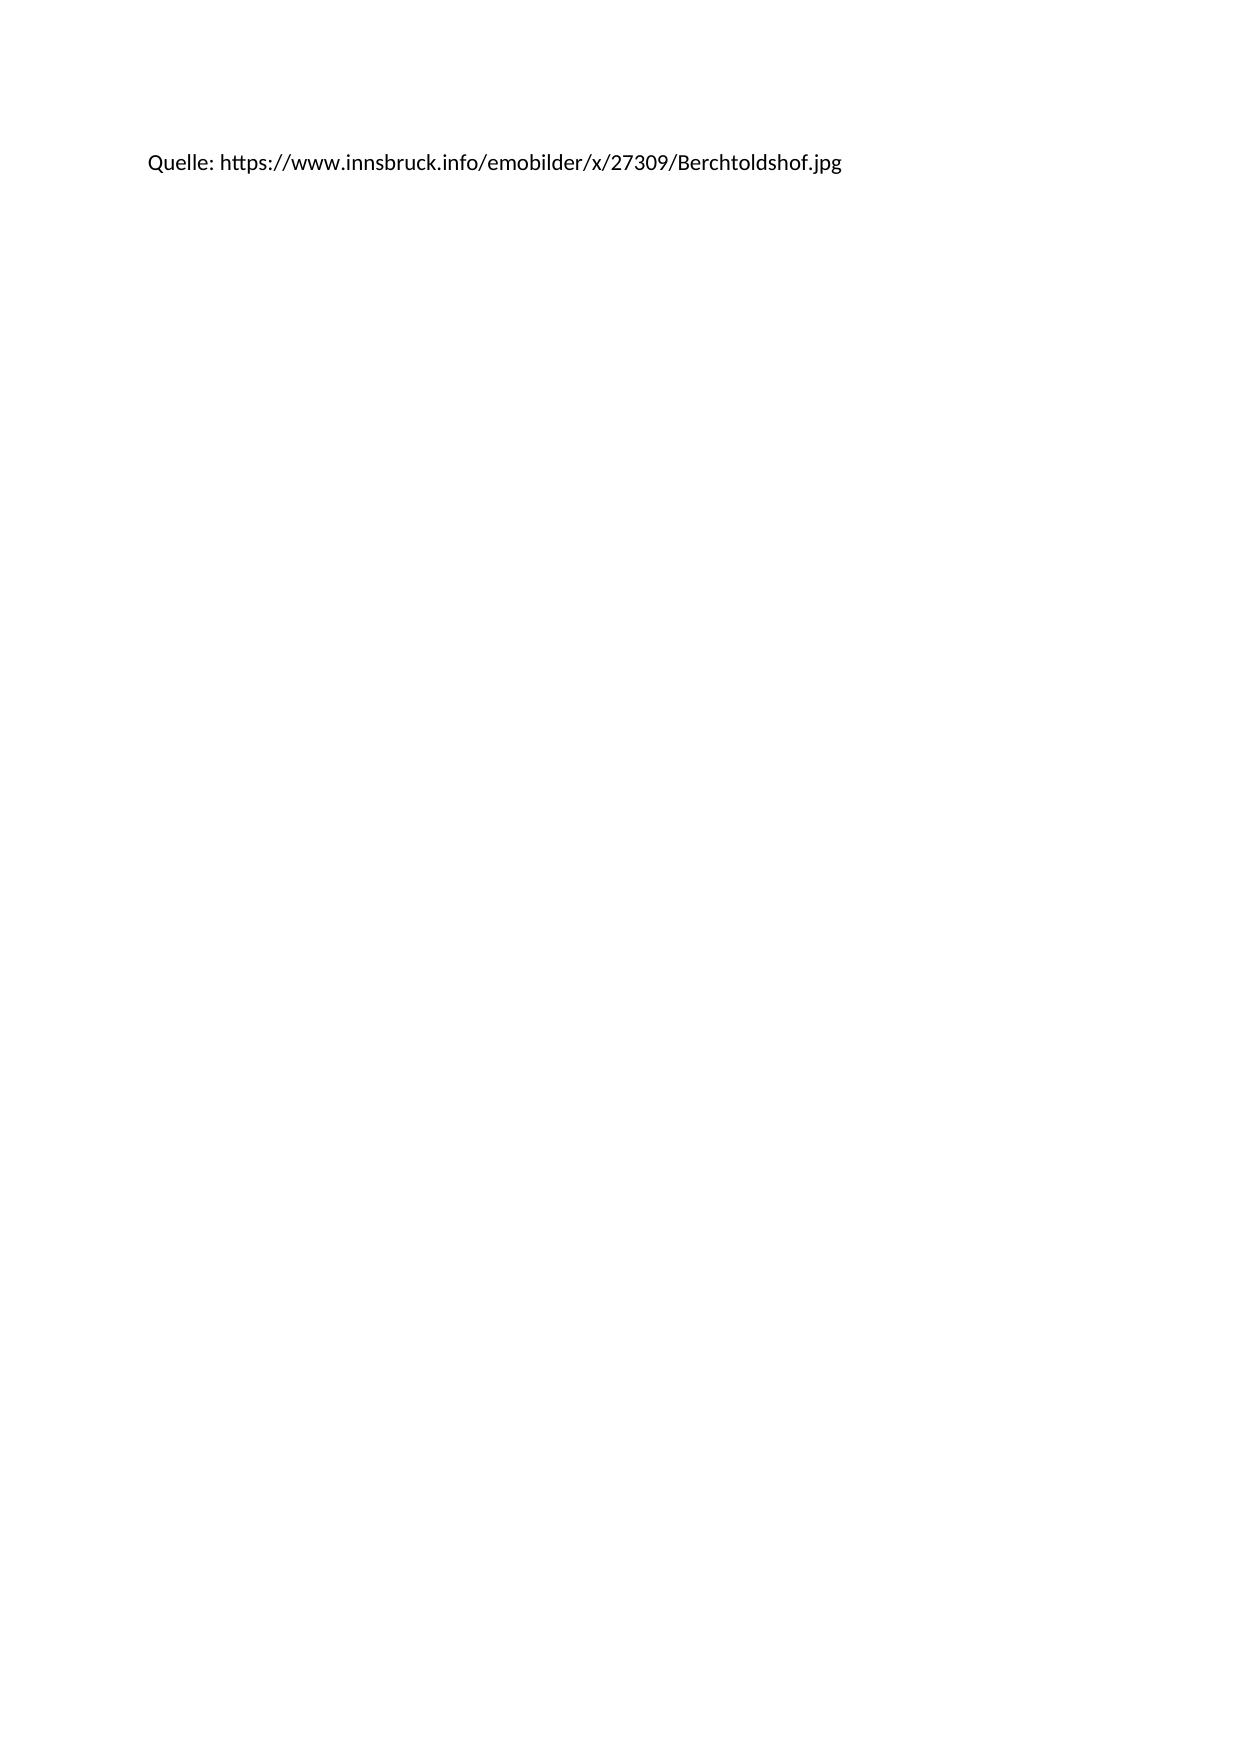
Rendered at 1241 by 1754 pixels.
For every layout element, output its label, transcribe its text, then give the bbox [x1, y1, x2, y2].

text Quelle: https://www.innsbruck.info/emobilder/x/27309/Berchtoldshof.jpg [148, 148, 1093, 176]
